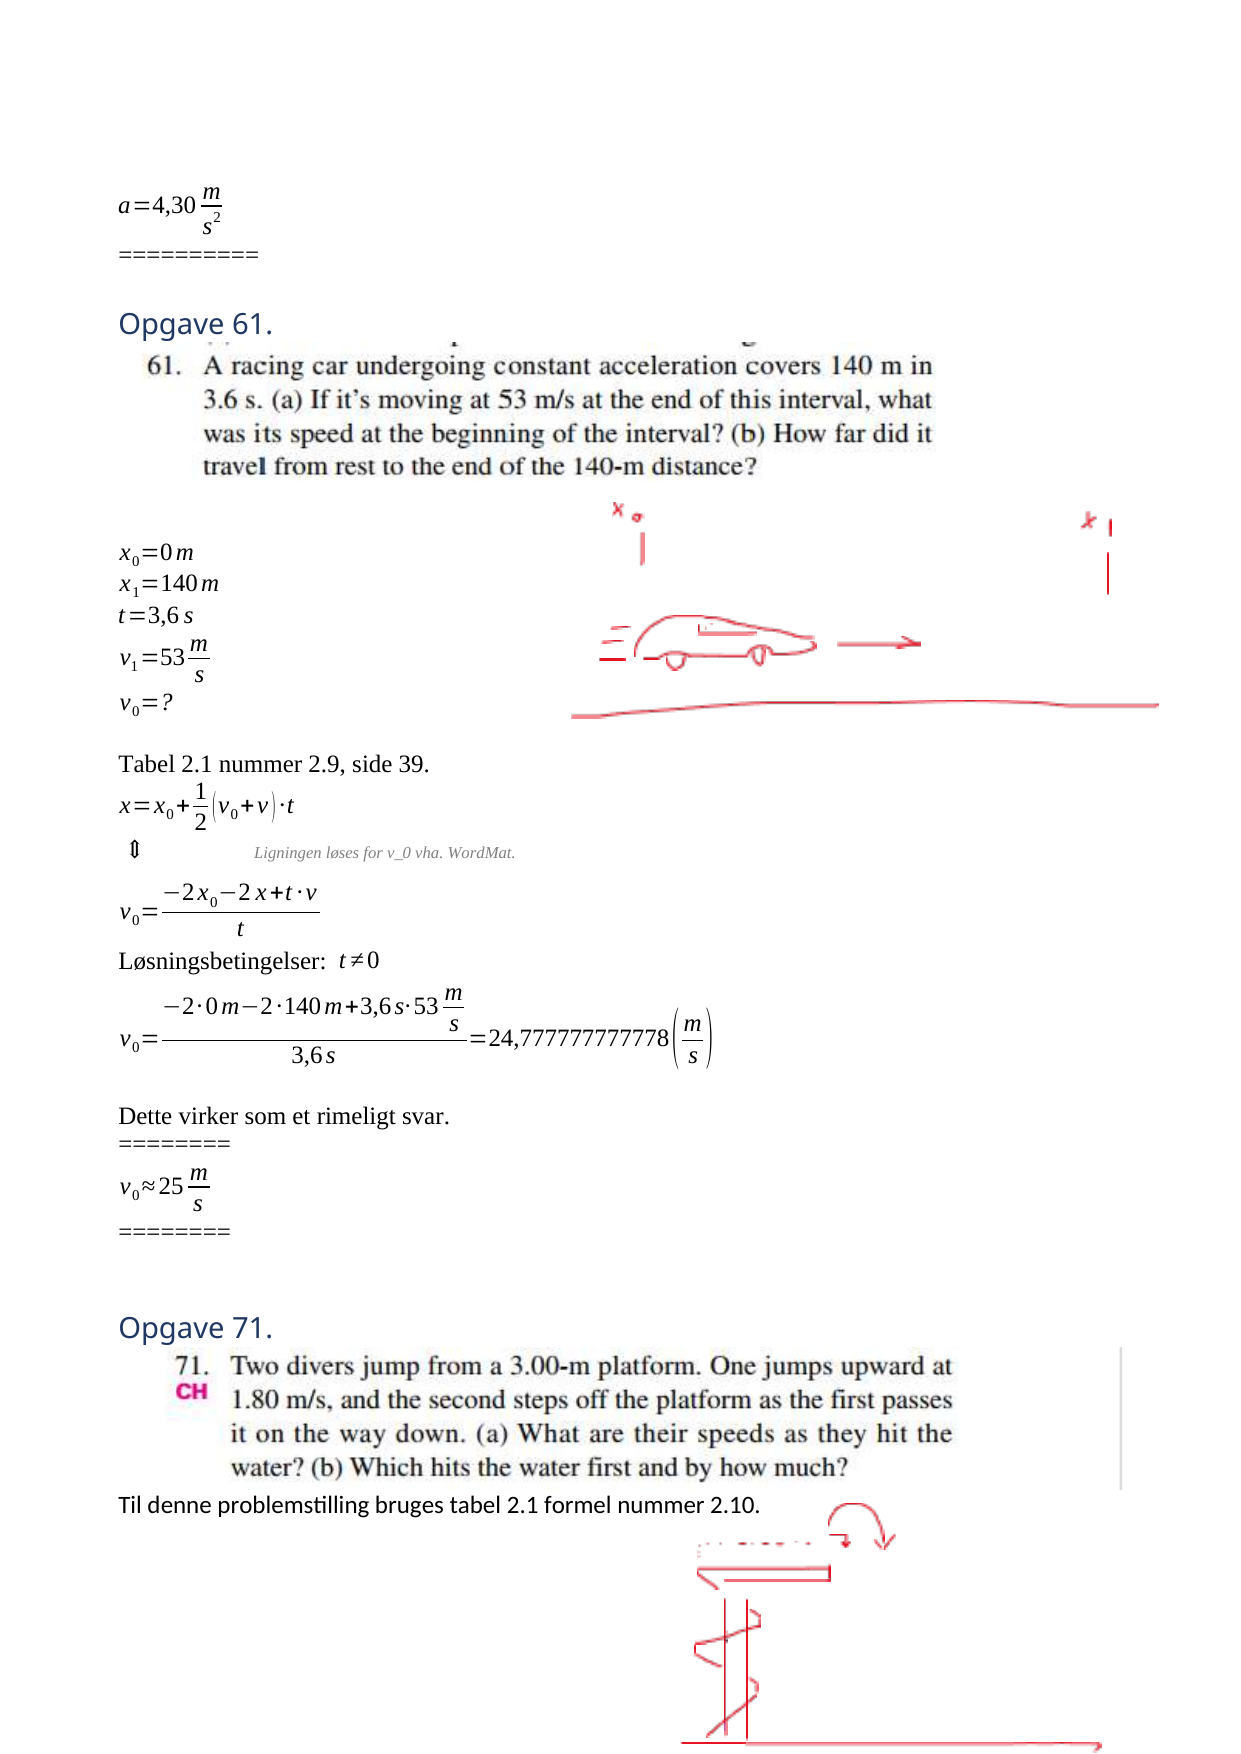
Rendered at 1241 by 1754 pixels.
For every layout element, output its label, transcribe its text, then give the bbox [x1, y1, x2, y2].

subtitle Opgave 71. [118, 1308, 1122, 1347]
picture [610, 626, 631, 630]
picture [612, 502, 645, 568]
picture [118, 1347, 1123, 1490]
picture [118, 342, 967, 481]
picture [680, 1742, 1102, 1753]
picture [837, 636, 921, 649]
text ========== [118, 240, 1122, 268]
picture [634, 615, 817, 671]
text Ligningen løses for v_0 vha. WordMat. [118, 836, 1122, 875]
picture [601, 640, 624, 644]
text ======== [118, 1217, 1122, 1246]
text Dette virker som et rimeligt svar. [118, 1101, 1122, 1129]
text Tabel 2.1 nummer 2.9, side 39. [118, 749, 1122, 777]
text ======== [118, 1129, 1122, 1217]
picture [571, 700, 1159, 719]
picture [1080, 511, 1112, 539]
picture [697, 1503, 898, 1590]
text Løsningsbetingelser: [118, 946, 1122, 974]
text Til denne problemstilling bruges tabel 2.1 formel nummer 2.10. [118, 1490, 1122, 1520]
subtitle Opgave 61. [118, 303, 1122, 343]
picture [693, 1598, 761, 1741]
